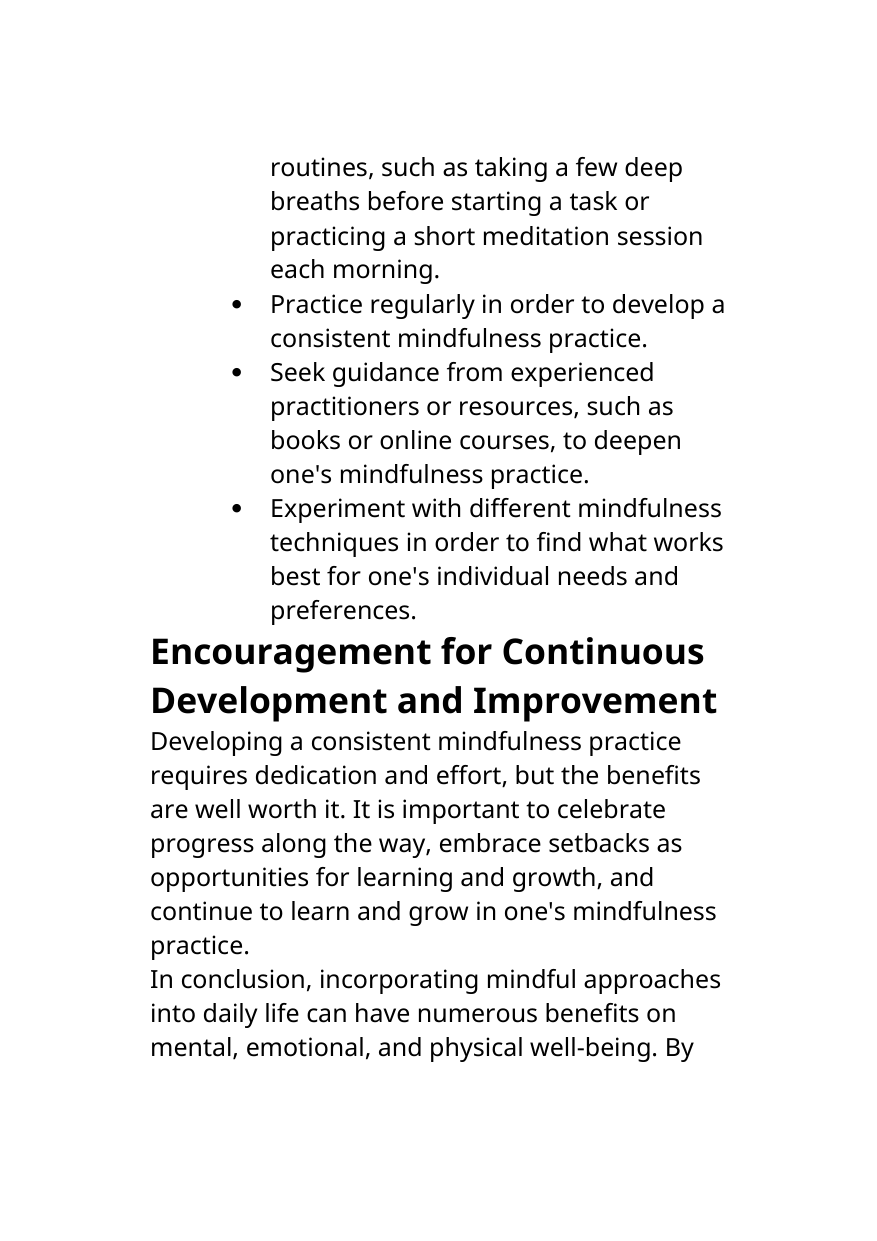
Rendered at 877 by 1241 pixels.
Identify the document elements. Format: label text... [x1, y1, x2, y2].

subtitle Encouragement for Continuous Development and Improvement [150, 627, 727, 723]
list Experiment with different mindfulness techniques in order to find what works best for one's individual needs and preferences. [232, 491, 727, 627]
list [232, 150, 727, 286]
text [150, 962, 727, 1064]
list Seek guidance from experienced practitioners or resources, such as books or online courses, to deepen one's mindfulness practice. [232, 354, 727, 491]
text Developing a consistent mindfulness practice requires dedication and effort, but the benefits are well worth it. It is important to celebrate progress along the way, embrace setbacks as opportunities for learning and growth, and continue to learn and grow in one's mindfulness practice. [150, 723, 727, 962]
list Practice regularly in order to develop a consistent mindfulness practice. [232, 286, 727, 354]
